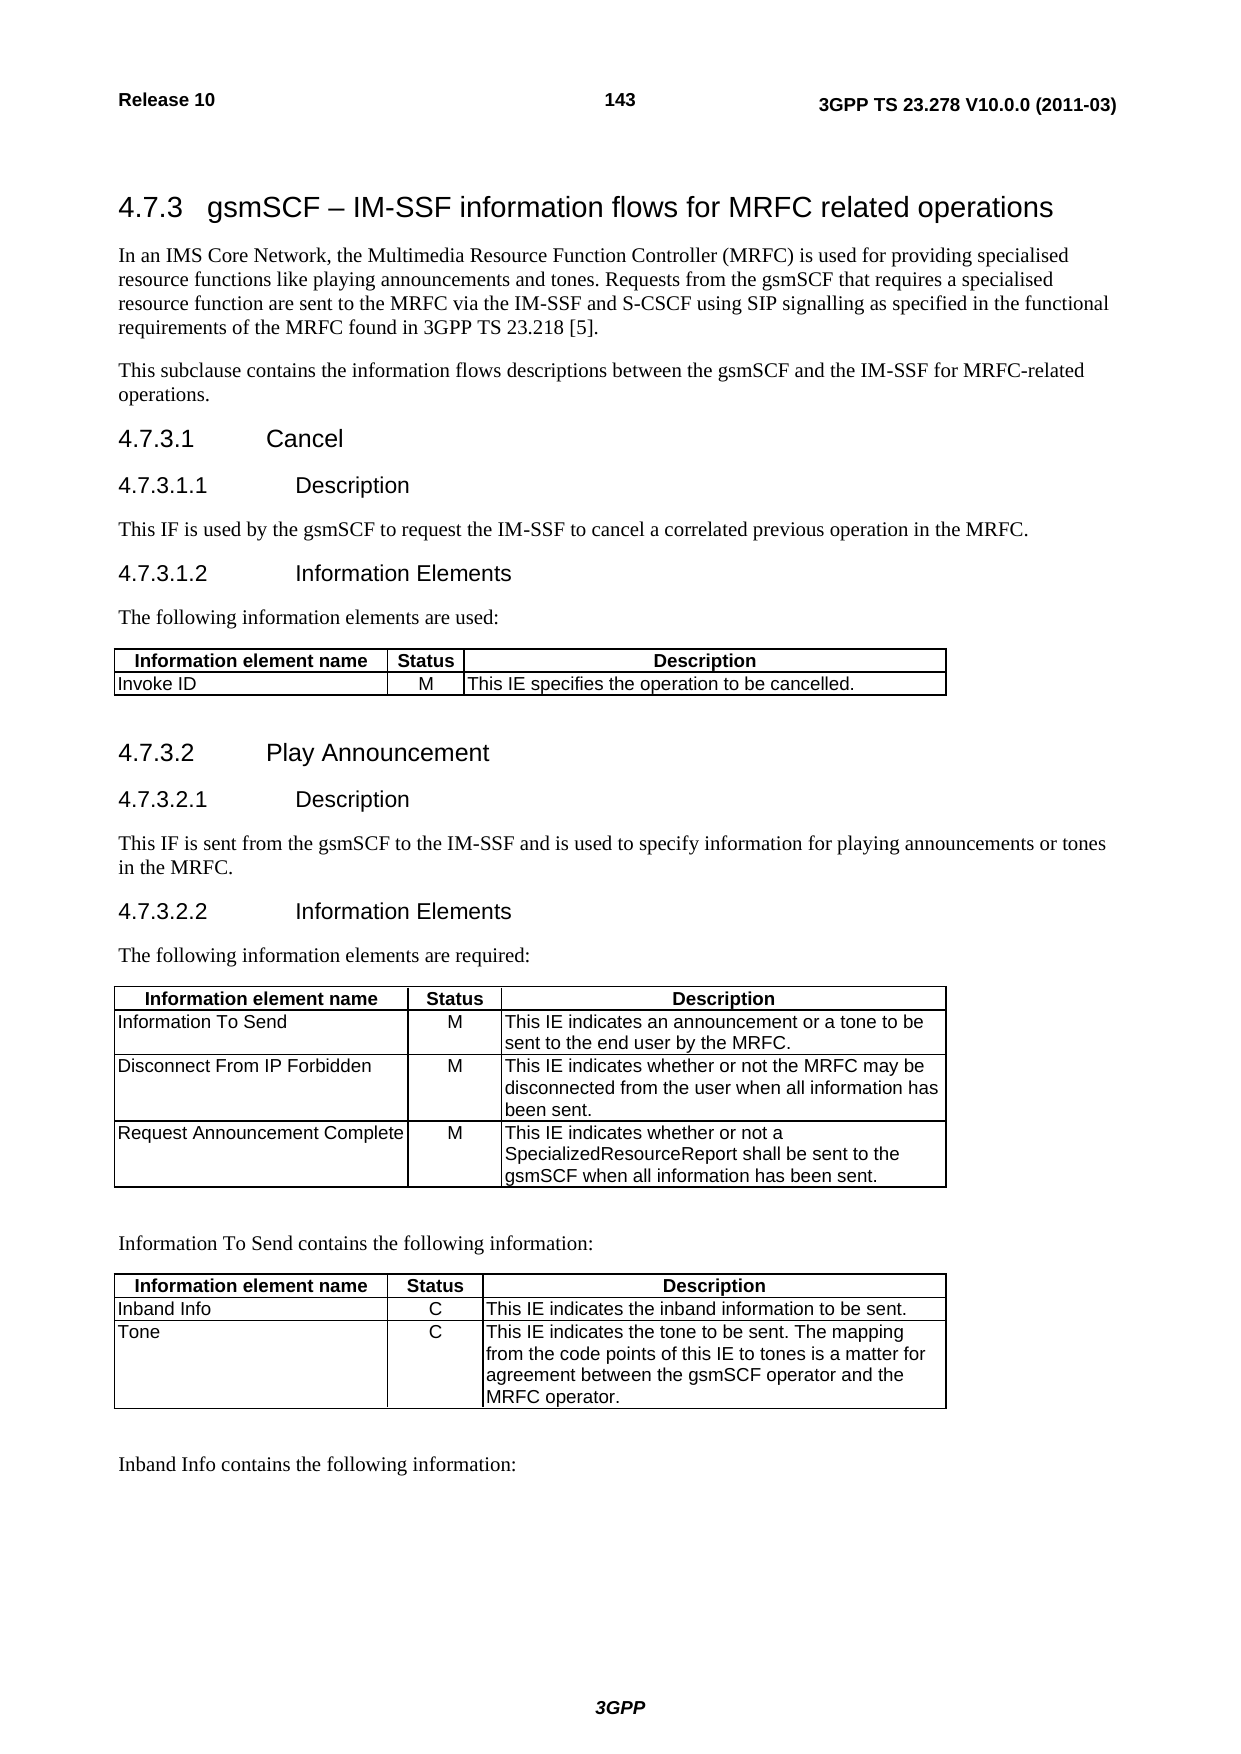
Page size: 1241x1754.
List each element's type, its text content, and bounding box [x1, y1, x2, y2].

text Inband Info contains the following information: [118, 1452, 1122, 1476]
table_cell Tone [115, 1321, 387, 1407]
table_cell Disconnect From IP Forbidden [115, 1055, 407, 1120]
table_cell This IE indicates the inband information to be sent. [484, 1298, 945, 1319]
table_cell This IE indicates the tone to be sent. The mapping from the code points of this IE to tones is a matter for agreement between the gsmSCF operator and the MRFC operator. [484, 1321, 945, 1407]
table_cell M [409, 1011, 501, 1054]
table_cell M [388, 673, 463, 694]
subtitle 4.7.3.1.1 Description [118, 472, 1122, 498]
table_cell C [388, 1321, 482, 1407]
table_header Status [388, 1275, 482, 1296]
table_header Information element name [115, 1275, 387, 1296]
table_cell Request Announcement Complete [115, 1122, 407, 1186]
subtitle 4.7.3.2 Play Announcement [118, 738, 1122, 767]
subtitle 4.7.3.1.2 Information Elements [118, 560, 1122, 586]
table_header Description [502, 987, 945, 1009]
table_cell This IE indicates an announcement or a tone to be sent to the end user by the MRFC. [502, 1011, 945, 1054]
table_header Information element name [115, 650, 387, 671]
text This IF is sent from the gsmSCF to the IM-SSF and is used to specify information for playing announcements or tones in the MRFC. [118, 831, 1122, 879]
text This IF is used by the gsmSCF to request the IM-SSF to cancel a correlated previous operation in the MRFC. [118, 517, 1122, 541]
table_cell C [388, 1298, 482, 1319]
table_cell This IE indicates whether or not a SpecializedResourceReport shall be sent to the gsmSCF when all information has been sent. [502, 1122, 945, 1186]
table_header Description [484, 1275, 945, 1296]
table_cell This IE specifies the operation to be cancelled. [465, 673, 945, 694]
subtitle 4.7.3 gsmSCF – IM-SSF information flows for MRFC related operations [118, 190, 1122, 224]
table_cell Invoke ID [115, 673, 387, 694]
table_header Description [465, 650, 945, 671]
subtitle 4.7.3.2.2 Information Elements [118, 898, 1122, 924]
text The following information elements are required: [118, 943, 1122, 967]
text This subclause contains the information flows descriptions between the gsmSCF and the IM-SSF for MRFC-related operations. [118, 358, 1122, 406]
text In an IMS Core Network, the Multimedia Resource Function Controller (MRFC) is used for providing specialised resource functions like playing announcements and tones. Requests from the gsmSCF that requires a specialised resource function are sent to the MRFC via the IM-SSF and S-CSCF using SIP signalling as specified in the functional requirements of the MRFC found in 3GPP TS 23.218 [5]. [118, 243, 1122, 339]
table_cell M [409, 1122, 501, 1186]
subtitle 4.7.3.1 Cancel [118, 424, 1122, 453]
table_header Status [409, 987, 501, 1009]
subtitle 4.7.3.2.1 Description [118, 786, 1122, 812]
text Information To Send contains the following information: [118, 1231, 1122, 1254]
text The following information elements are used: [118, 605, 1122, 629]
table_cell Information To Send [115, 1011, 407, 1054]
table_header Status [388, 650, 463, 671]
table_cell This IE indicates whether or not the MRFC may be disconnected from the user when all information has been sent. [502, 1055, 945, 1120]
table_cell Inband Info [115, 1298, 387, 1319]
table_header Information element name [115, 987, 408, 1009]
table_cell M [409, 1055, 501, 1120]
